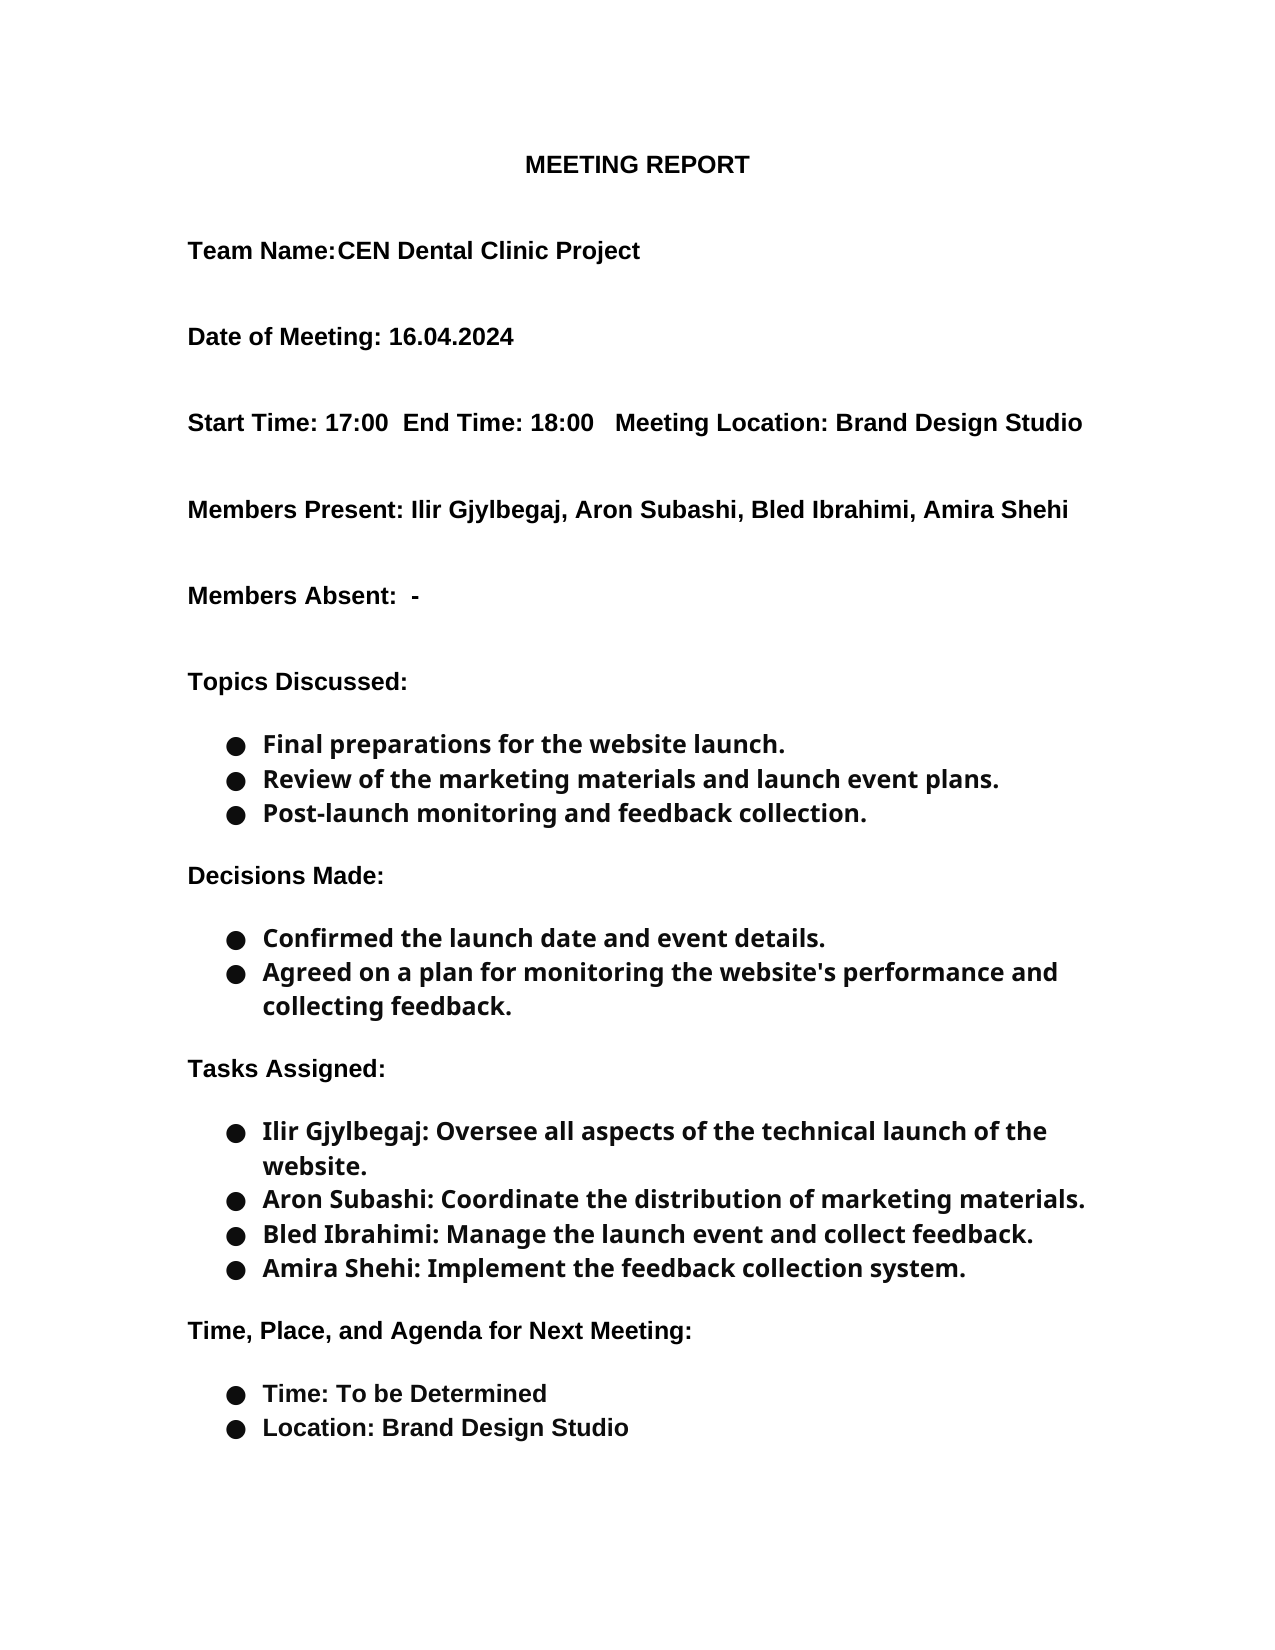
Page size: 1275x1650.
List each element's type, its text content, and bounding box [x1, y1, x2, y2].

list Agreed on a plan for monitoring the website's performance and collecting feedback. [225, 955, 1087, 1023]
list Final preparations for the website launch. [225, 727, 1087, 761]
text Team Name: CEN Dental Clinic Project [187, 236, 1087, 293]
text Topics Discussed: [187, 667, 1087, 696]
list Location: Brand Design Studio [225, 1410, 1087, 1444]
list Bled Ibrahimi: Manage the launch event and collect feedback. [225, 1216, 1087, 1250]
list Aron Subashi: Coordinate the distribution of marketing materials. [225, 1182, 1087, 1216]
list Ilir Gjylbegaj: Oversee all aspects of the technical launch of the website. [225, 1114, 1087, 1182]
list Time: To be Determined [225, 1376, 1087, 1410]
text Members Absent: - [187, 581, 1087, 610]
list Post-launch monitoring and feedback collection. [225, 795, 1087, 829]
text Tasks Assigned: [187, 1054, 1087, 1083]
text Start Time: 17:00 End Time: 18:00 Meeting Location: Brand Design Studio [187, 408, 1087, 437]
text Date of Meeting: 16.04.2024 [187, 322, 1087, 351]
text Decisions Made: [187, 861, 1087, 889]
text MEETING REPORT [187, 150, 1087, 179]
list Confirmed the launch date and event details. [225, 921, 1087, 955]
list Review of the marketing materials and launch event plans. [225, 761, 1087, 795]
list Amira Shehi: Implement the feedback collection system. [225, 1250, 1087, 1284]
text Time, Place, and Agenda for Next Meeting: [187, 1316, 1087, 1344]
text Members Present: Ilir Gjylbegaj, Aron Subashi, Bled Ibrahimi, Amira Shehi [187, 495, 1087, 523]
